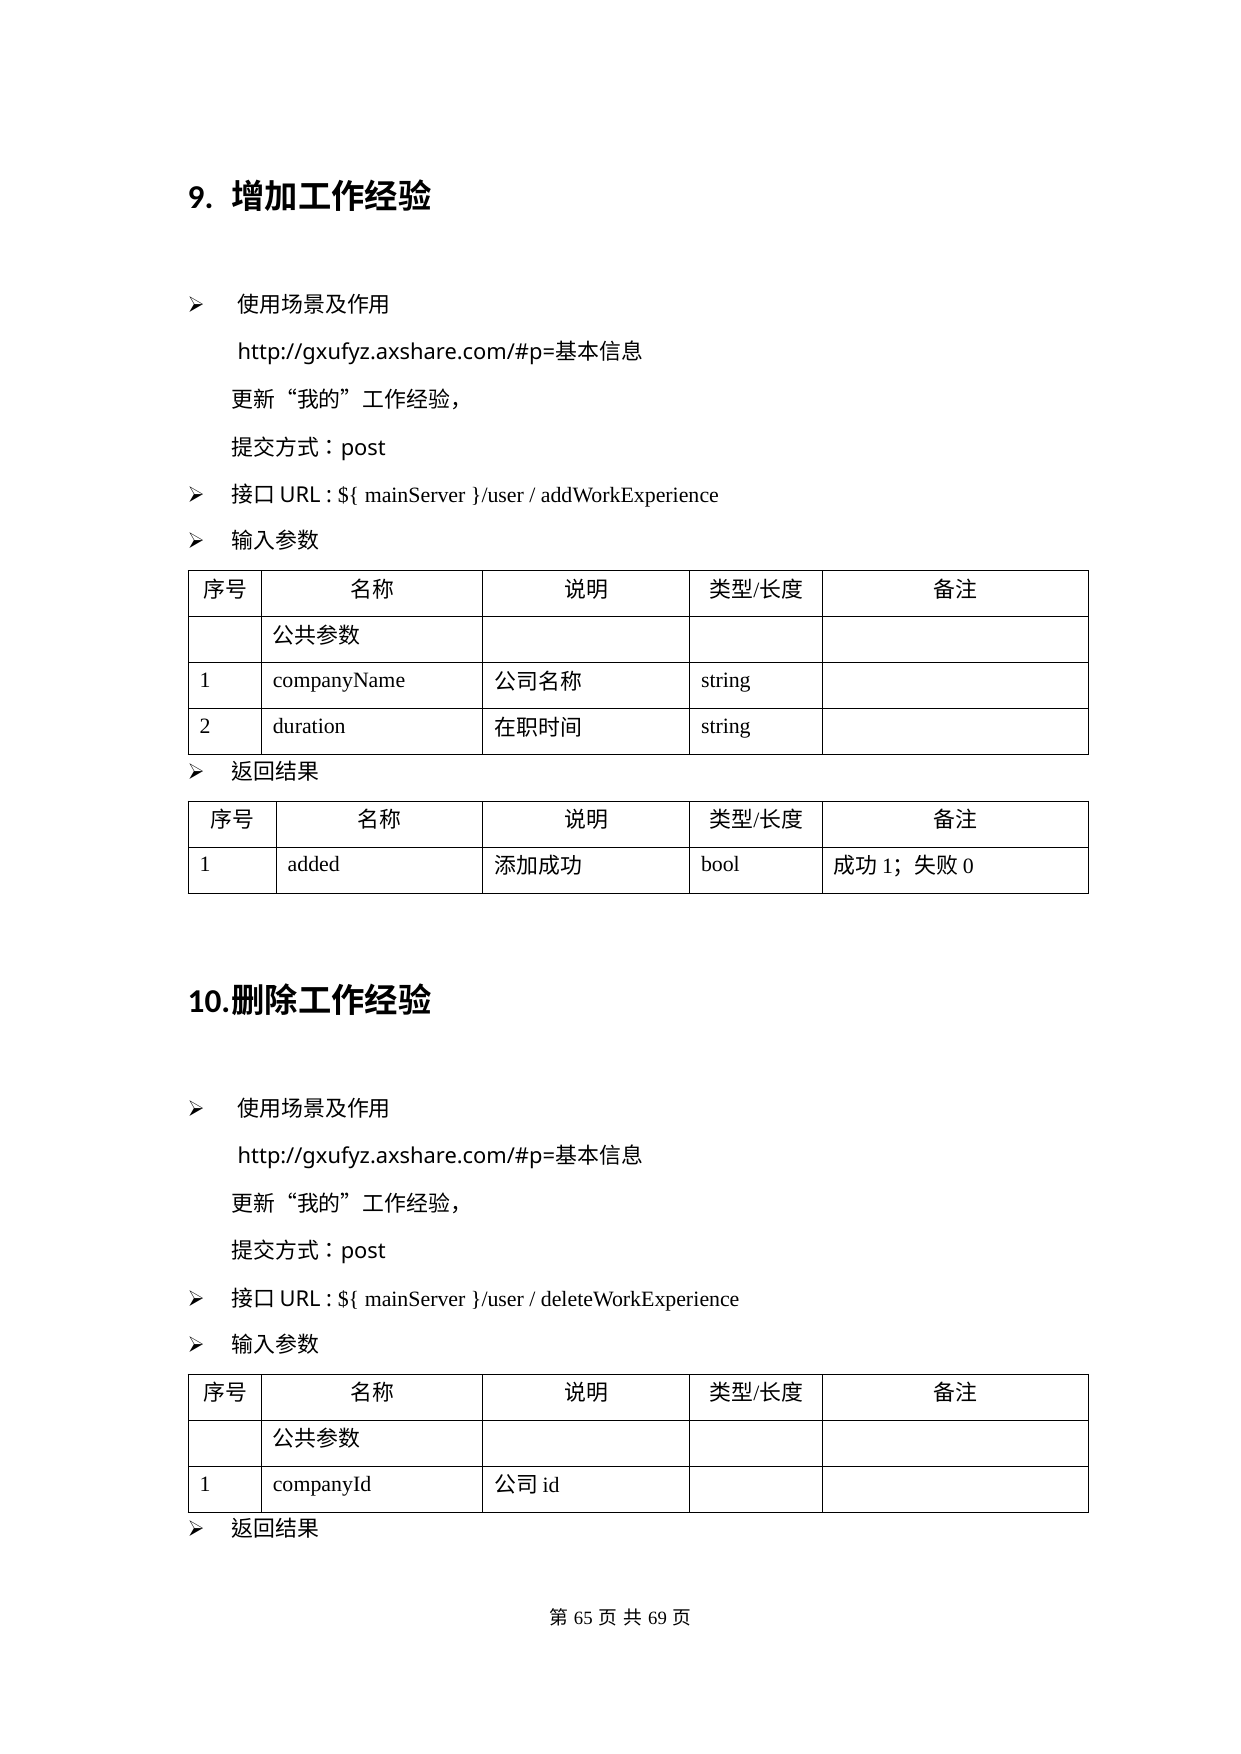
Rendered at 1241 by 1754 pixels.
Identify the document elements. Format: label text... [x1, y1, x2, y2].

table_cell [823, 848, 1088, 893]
text 更新“我的”工作经验， [187, 1186, 1053, 1218]
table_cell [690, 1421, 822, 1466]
text http://gxufyz.axshare.com/#p=基本信息 [237, 1138, 1053, 1171]
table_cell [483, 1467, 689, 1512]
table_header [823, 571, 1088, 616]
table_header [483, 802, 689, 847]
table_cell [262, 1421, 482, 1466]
list 使用场景及作用 [187, 289, 1053, 322]
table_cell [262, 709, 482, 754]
list 使用场景及作用 [187, 1093, 1053, 1126]
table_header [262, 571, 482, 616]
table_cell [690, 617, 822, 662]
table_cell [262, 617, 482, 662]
list 返回结果 [187, 755, 1053, 788]
list 输入参数 [187, 525, 1053, 557]
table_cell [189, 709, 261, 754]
text 提交方式：post [187, 430, 1053, 463]
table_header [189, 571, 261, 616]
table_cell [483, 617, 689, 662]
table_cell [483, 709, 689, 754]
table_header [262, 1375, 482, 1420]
text 更新“我的”工作经验， [187, 382, 1053, 414]
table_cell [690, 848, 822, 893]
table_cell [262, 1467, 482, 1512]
list 返回结果 [187, 1513, 1053, 1546]
text http://gxufyz.axshare.com/#p=基本信息 [237, 334, 1053, 367]
subtitle 增加工作经验 [187, 162, 1053, 227]
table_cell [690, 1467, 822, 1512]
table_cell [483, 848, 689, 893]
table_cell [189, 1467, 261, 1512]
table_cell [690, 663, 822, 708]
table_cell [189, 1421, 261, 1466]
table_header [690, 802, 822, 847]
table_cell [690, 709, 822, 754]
text 提交方式：post [187, 1234, 1053, 1266]
list 接口URL : ${ mainServer }/user / addWorkExperience [187, 477, 1053, 510]
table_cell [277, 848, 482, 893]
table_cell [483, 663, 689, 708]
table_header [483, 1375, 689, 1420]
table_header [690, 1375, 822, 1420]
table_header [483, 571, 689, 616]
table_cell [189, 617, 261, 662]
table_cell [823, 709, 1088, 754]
list 输入参数 [187, 1329, 1053, 1361]
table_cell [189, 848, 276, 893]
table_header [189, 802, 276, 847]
list 接口URL : ${ mainServer }/user / deleteWorkExperience [187, 1281, 1053, 1314]
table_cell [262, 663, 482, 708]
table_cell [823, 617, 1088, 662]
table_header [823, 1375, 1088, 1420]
subtitle 删除工作经验 [187, 966, 1053, 1031]
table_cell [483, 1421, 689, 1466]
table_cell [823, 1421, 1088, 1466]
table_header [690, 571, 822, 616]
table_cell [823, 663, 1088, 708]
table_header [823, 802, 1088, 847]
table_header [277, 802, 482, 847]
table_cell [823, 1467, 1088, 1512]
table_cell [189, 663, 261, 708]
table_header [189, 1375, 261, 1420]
